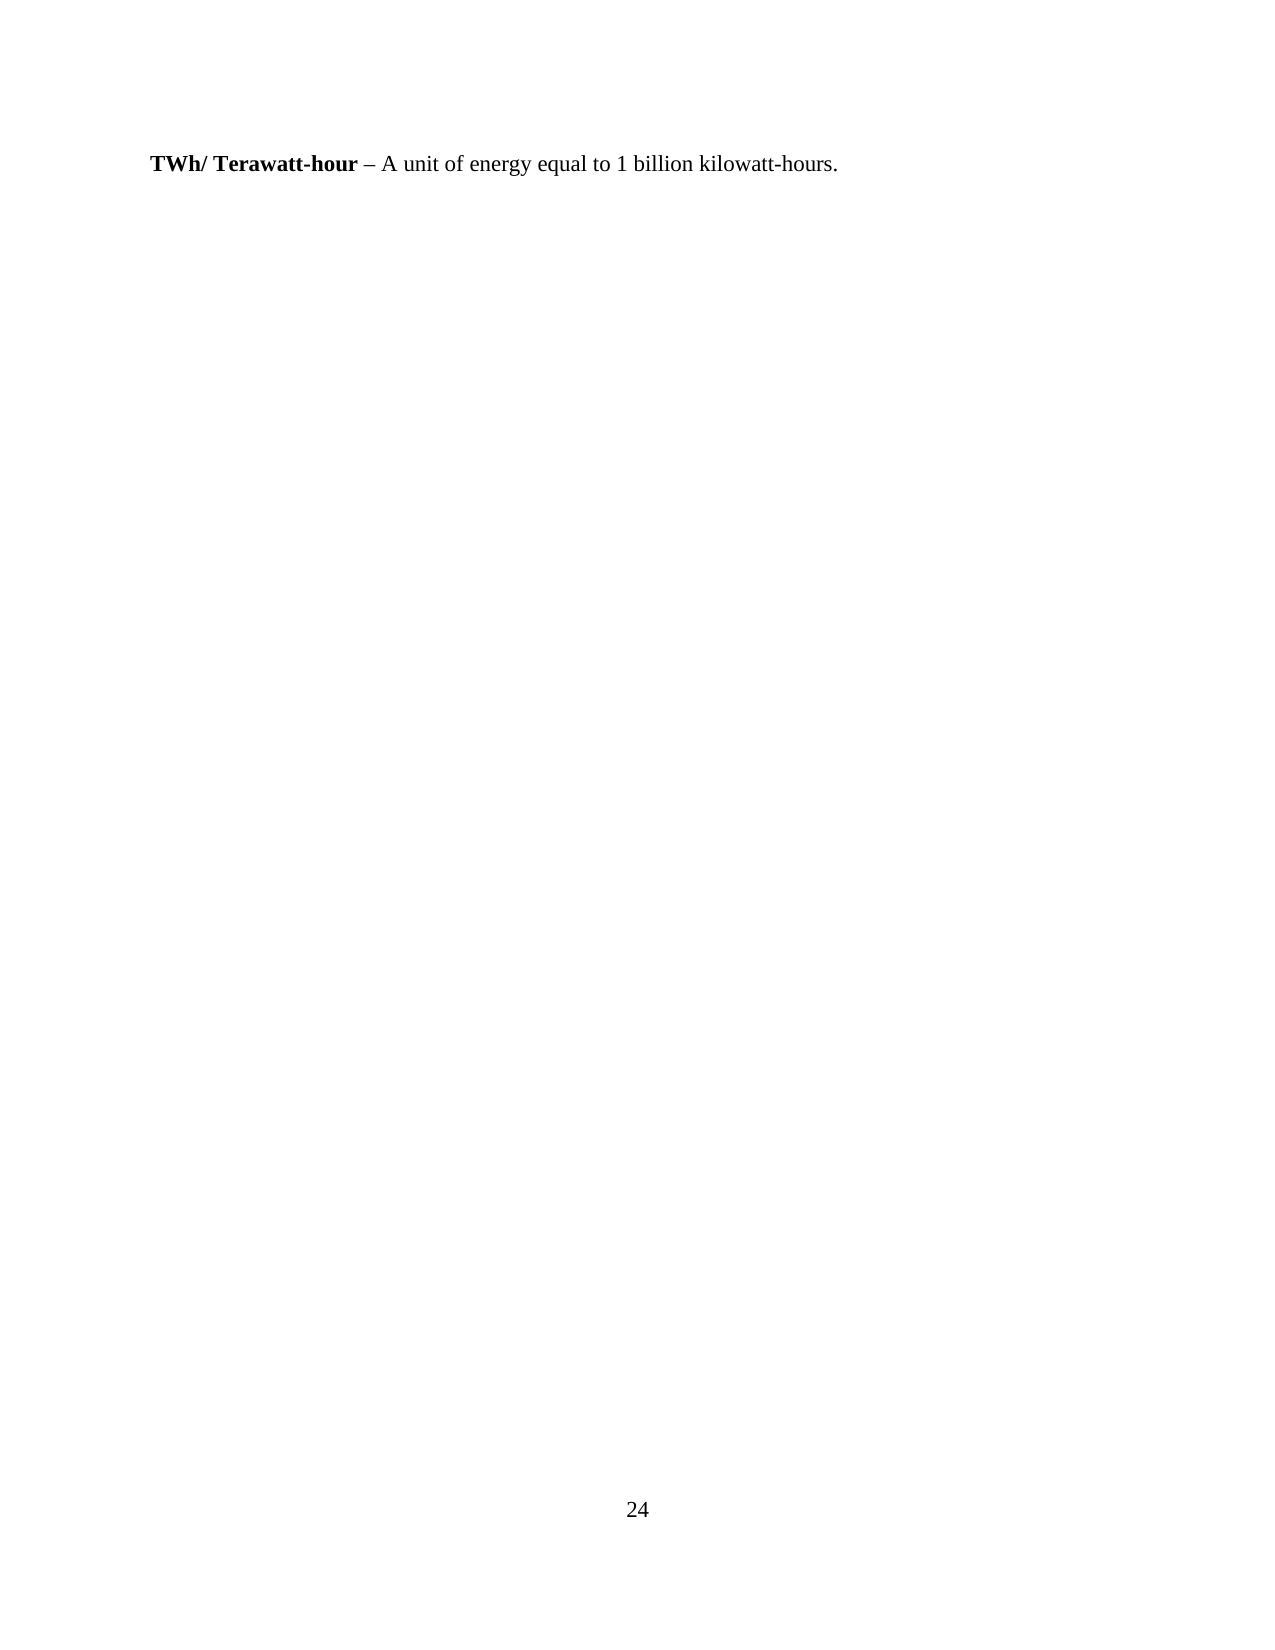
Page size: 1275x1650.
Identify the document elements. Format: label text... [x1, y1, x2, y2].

text TWh/ Terawatt-hour – A unit of energy equal to 1 billion kilowatt-hours. [150, 150, 1125, 176]
